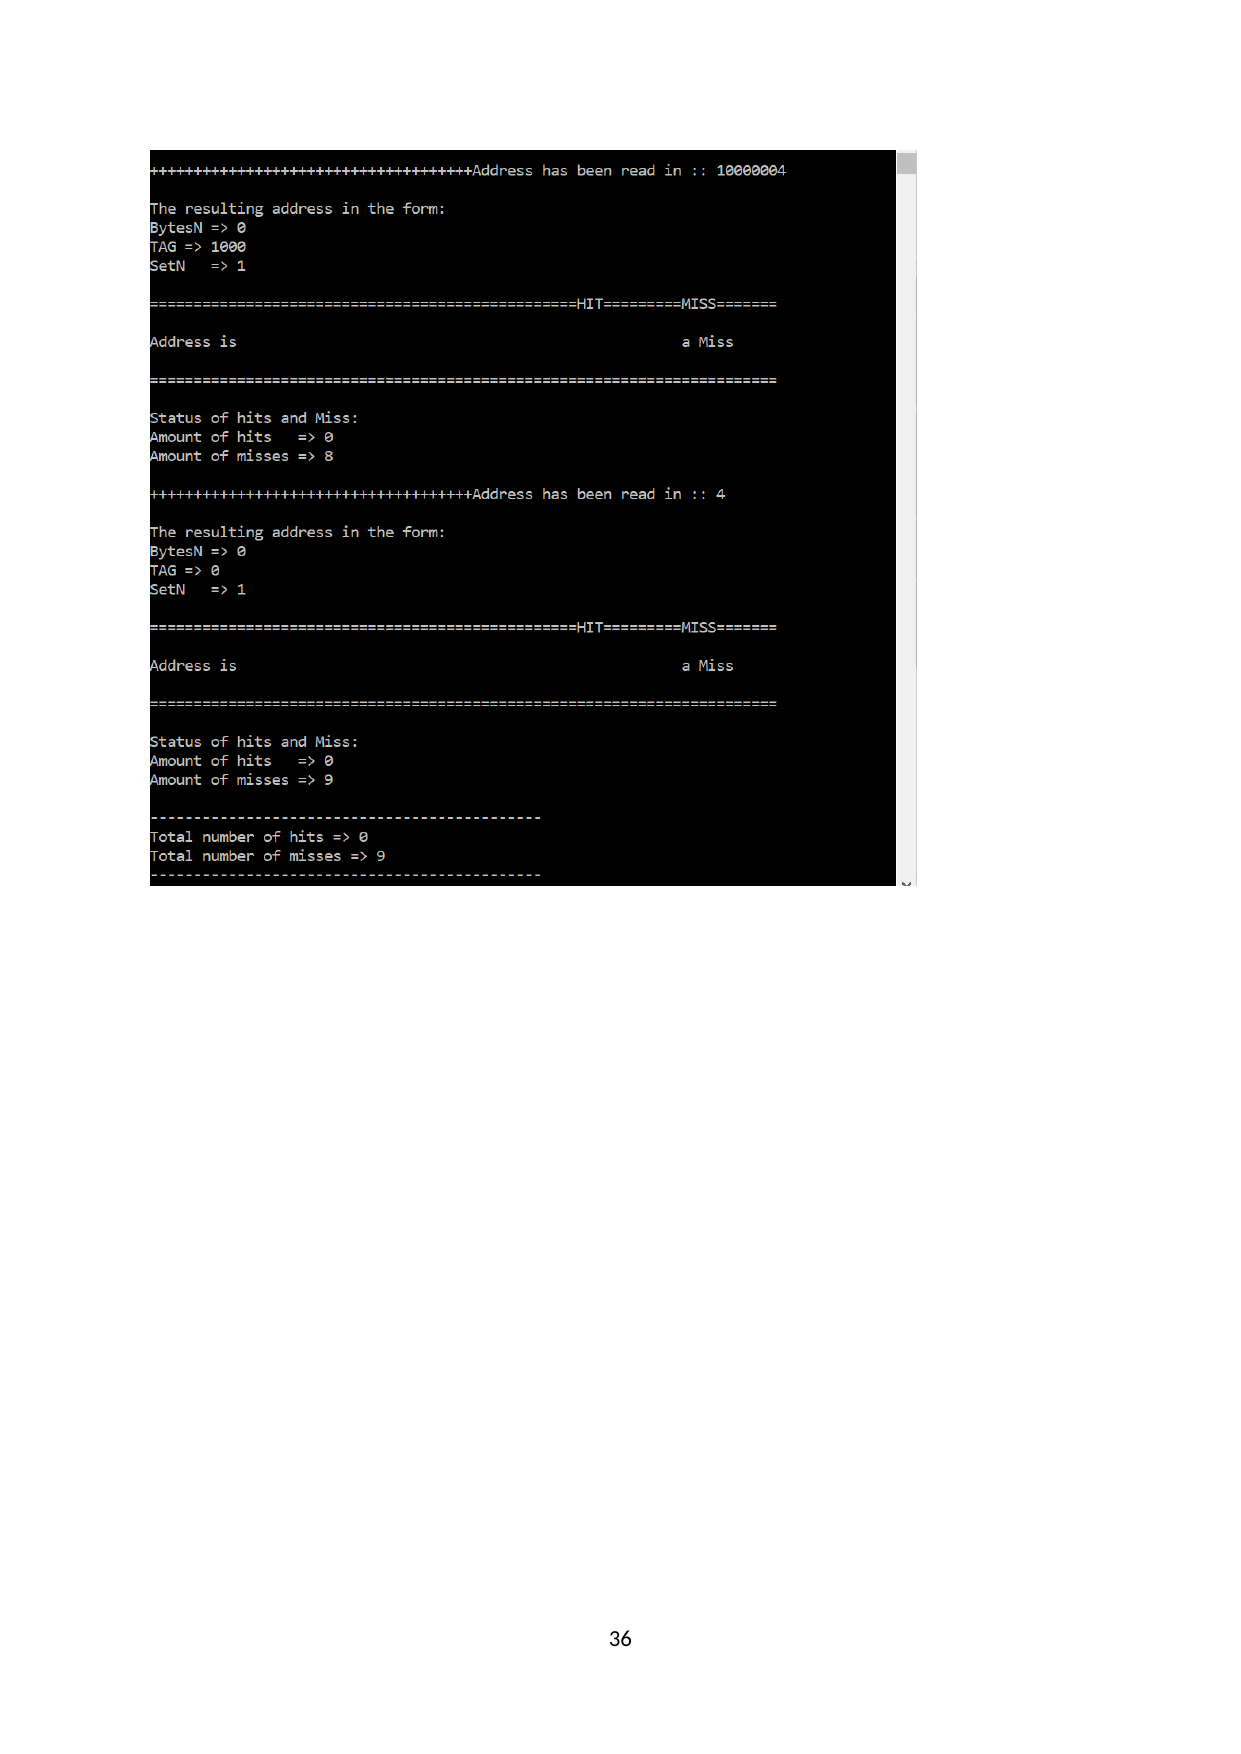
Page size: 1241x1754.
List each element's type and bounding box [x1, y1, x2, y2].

picture [150, 150, 917, 886]
